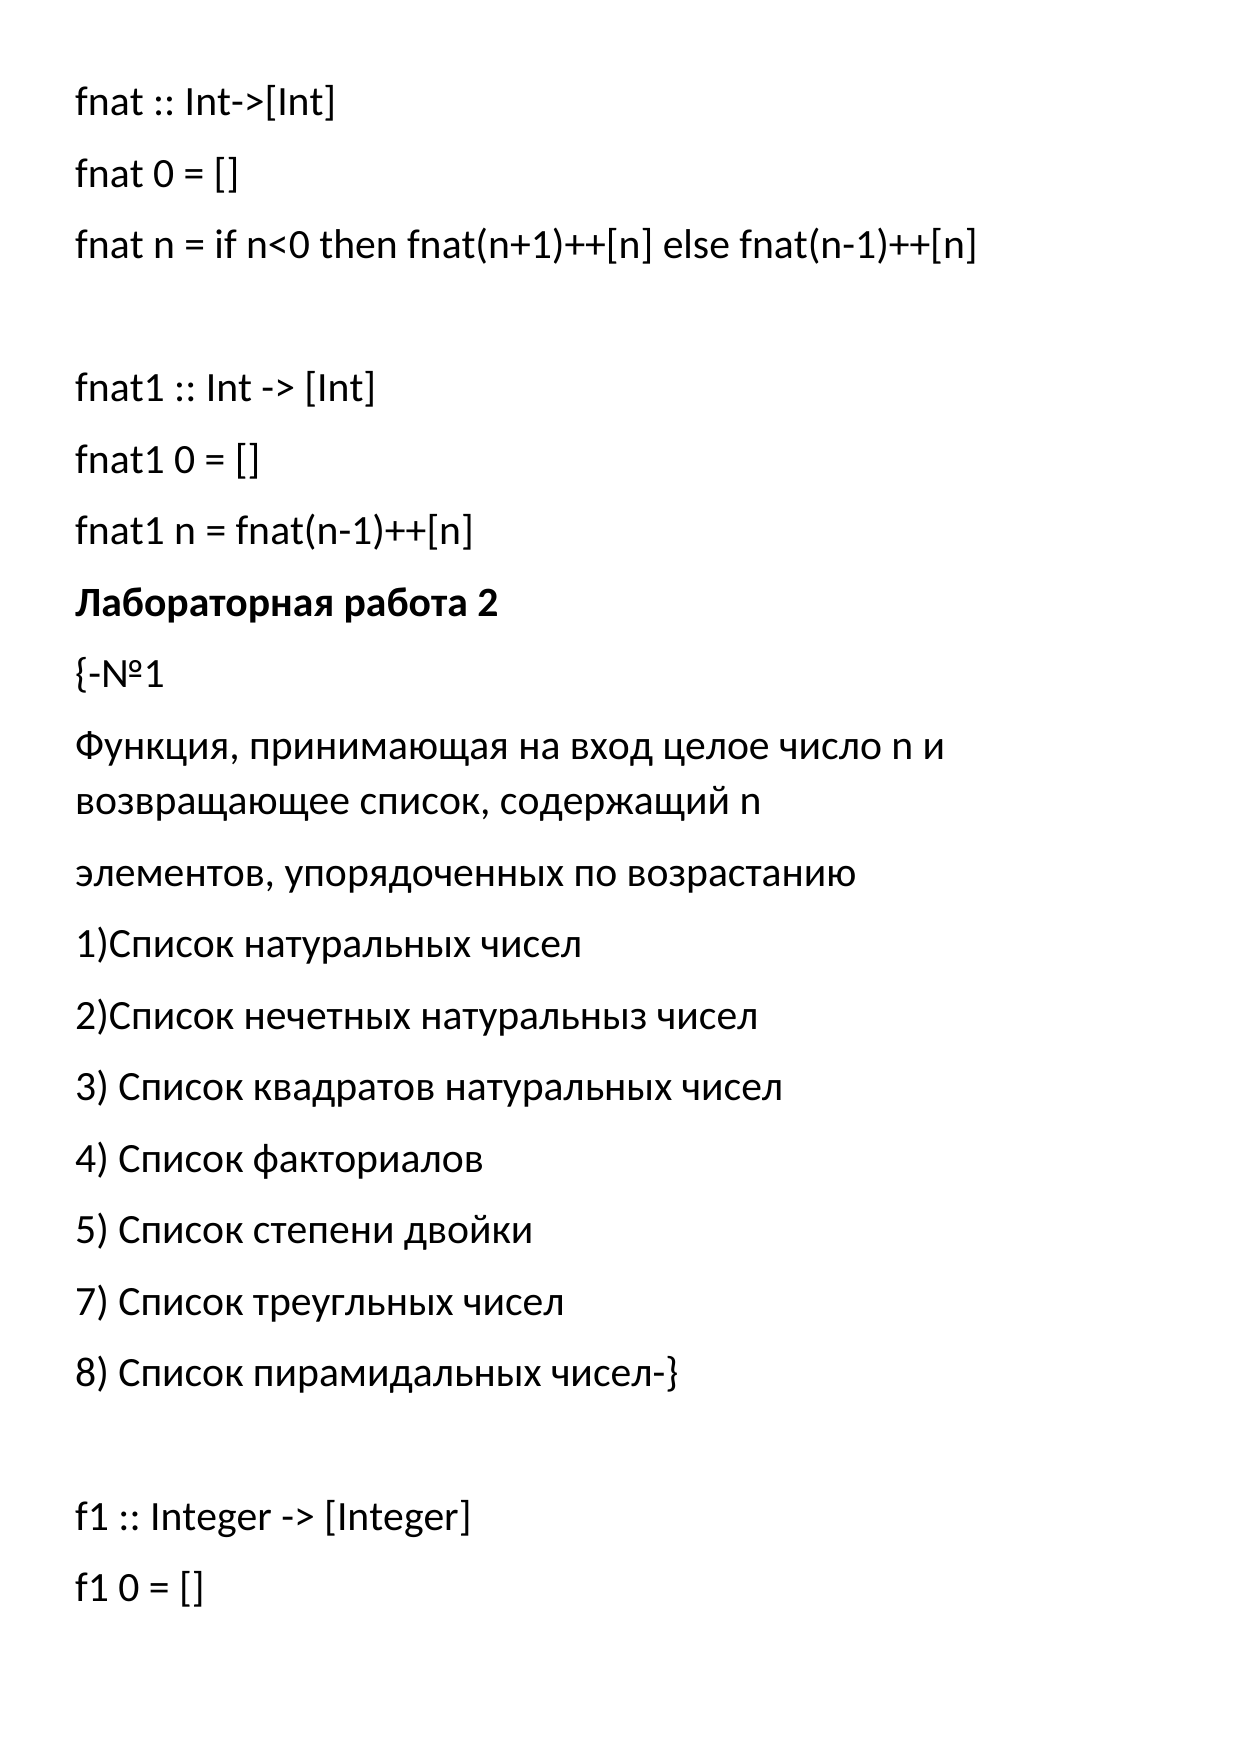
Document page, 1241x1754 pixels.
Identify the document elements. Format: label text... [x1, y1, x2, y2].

text 7) Список треугльных чисел [75, 1275, 1165, 1326]
text fnat n = if n<0 then fnat(n+1)++[n] else fnat(n-1)++[n] [75, 218, 1165, 269]
text 8) Список пирамидальных чисел-} [75, 1346, 1165, 1397]
text fnat1 0 = [] [75, 433, 1165, 484]
text 2)Список нечетных натуральныз чисел [75, 989, 1165, 1039]
text fnat :: Int->[Int] [75, 75, 1165, 126]
text элементов, упорядоченных по возрастанию [75, 846, 1165, 896]
text Лабораторная работа 2 [75, 576, 1165, 627]
text fnat 0 = [] [75, 147, 1165, 197]
text fnat1 :: Int -> [Int] [75, 361, 1165, 412]
text {-№1 [75, 647, 1165, 698]
text 1)Список натуральных чисел [75, 917, 1165, 968]
text Функция, принимающая на вход целое число n и возвращающее список, содержащий n [75, 719, 1165, 825]
text 4) Список факториалов [75, 1132, 1165, 1183]
text fnat1 n = fnat(n-1)++[n] [75, 504, 1165, 555]
text f1 0 = [] [75, 1561, 1165, 1612]
text f1 :: Integer -> [Integer] [75, 1489, 1165, 1540]
text 3) Список квадратов натуральных чисел [75, 1060, 1165, 1111]
text 5) Список степени двойки [75, 1203, 1165, 1254]
